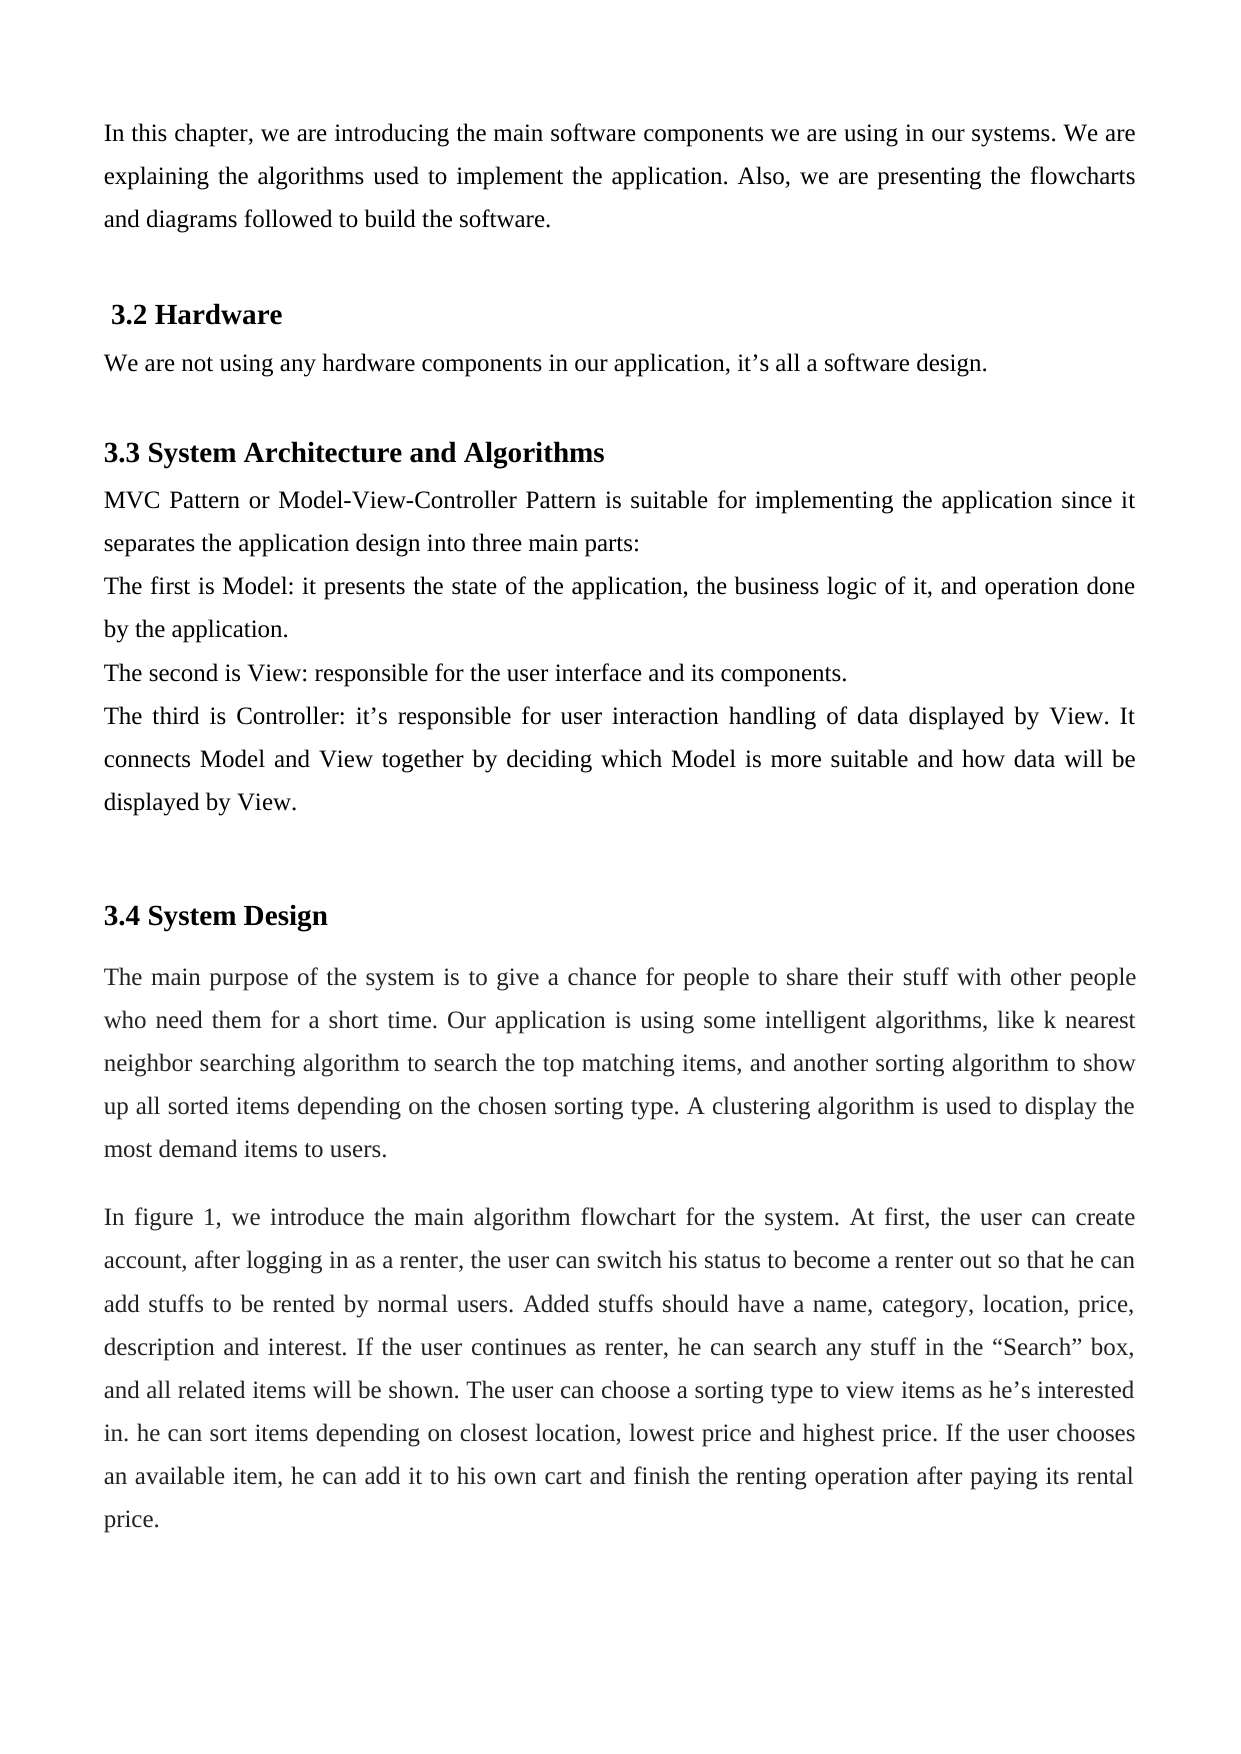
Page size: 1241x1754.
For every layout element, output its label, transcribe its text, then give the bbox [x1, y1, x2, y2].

subtitle 3.2 Hardware [103, 297, 1137, 331]
text 3.3 System Architecture and Algorithms [103, 435, 1137, 468]
text We are not using any hardware components in our application, it’s all a software design. [103, 348, 1137, 377]
text The main purpose of the system is to give a chance for people to share their stuff with other people who need them for a short time. Our application is using some intelligent algorithms, like k nearest neighbor searching algorithm to search the top matching items, and another sorting algorithm to show up all sorted items depending on the chosen sorting type. A clustering algorithm is used to display the most demand items to users. [103, 962, 1137, 1163]
text The third is Controller: it’s responsible for user interaction handling of data displayed by View. It connects Model and View together by deciding which Model is more suitable and how data will be displayed by View. [103, 701, 1137, 816]
subtitle 3.4 System Design [103, 898, 1137, 932]
text The second is View: responsible for the user interface and its components. [103, 658, 1137, 686]
text MVC Pattern or Model-View-Controller Pattern is suitable for implementing the application since it separates the application design into three main parts: [103, 485, 1137, 557]
text The first is Model: it presents the state of the application, the business logic of it, and operation done by the application. [103, 571, 1137, 643]
text In this chapter, we are introducing the main software components we are using in our systems. We are explaining the algorithms used to implement the application. Also, we are presenting the flowcharts and diagrams followed to build the software. [103, 118, 1137, 233]
text In figure 1, we introduce the main algorithm flowchart for the system. At first, the user can create account, after logging in as a renter, the user can switch his status to become a renter out so that he can add stuffs to be rented by normal users. Added stuffs should have a name, category, location, price, description and interest. If the user continues as renter, he can search any stuff in the “Search” box, and all related items will be shown. The user can choose a sorting type to view items as he’s interested in. he can sort items depending on closest location, lowest price and highest price. If the user chooses an available item, he can add it to his own cart and finish the renting operation after paying its rental price. [103, 1202, 1137, 1533]
